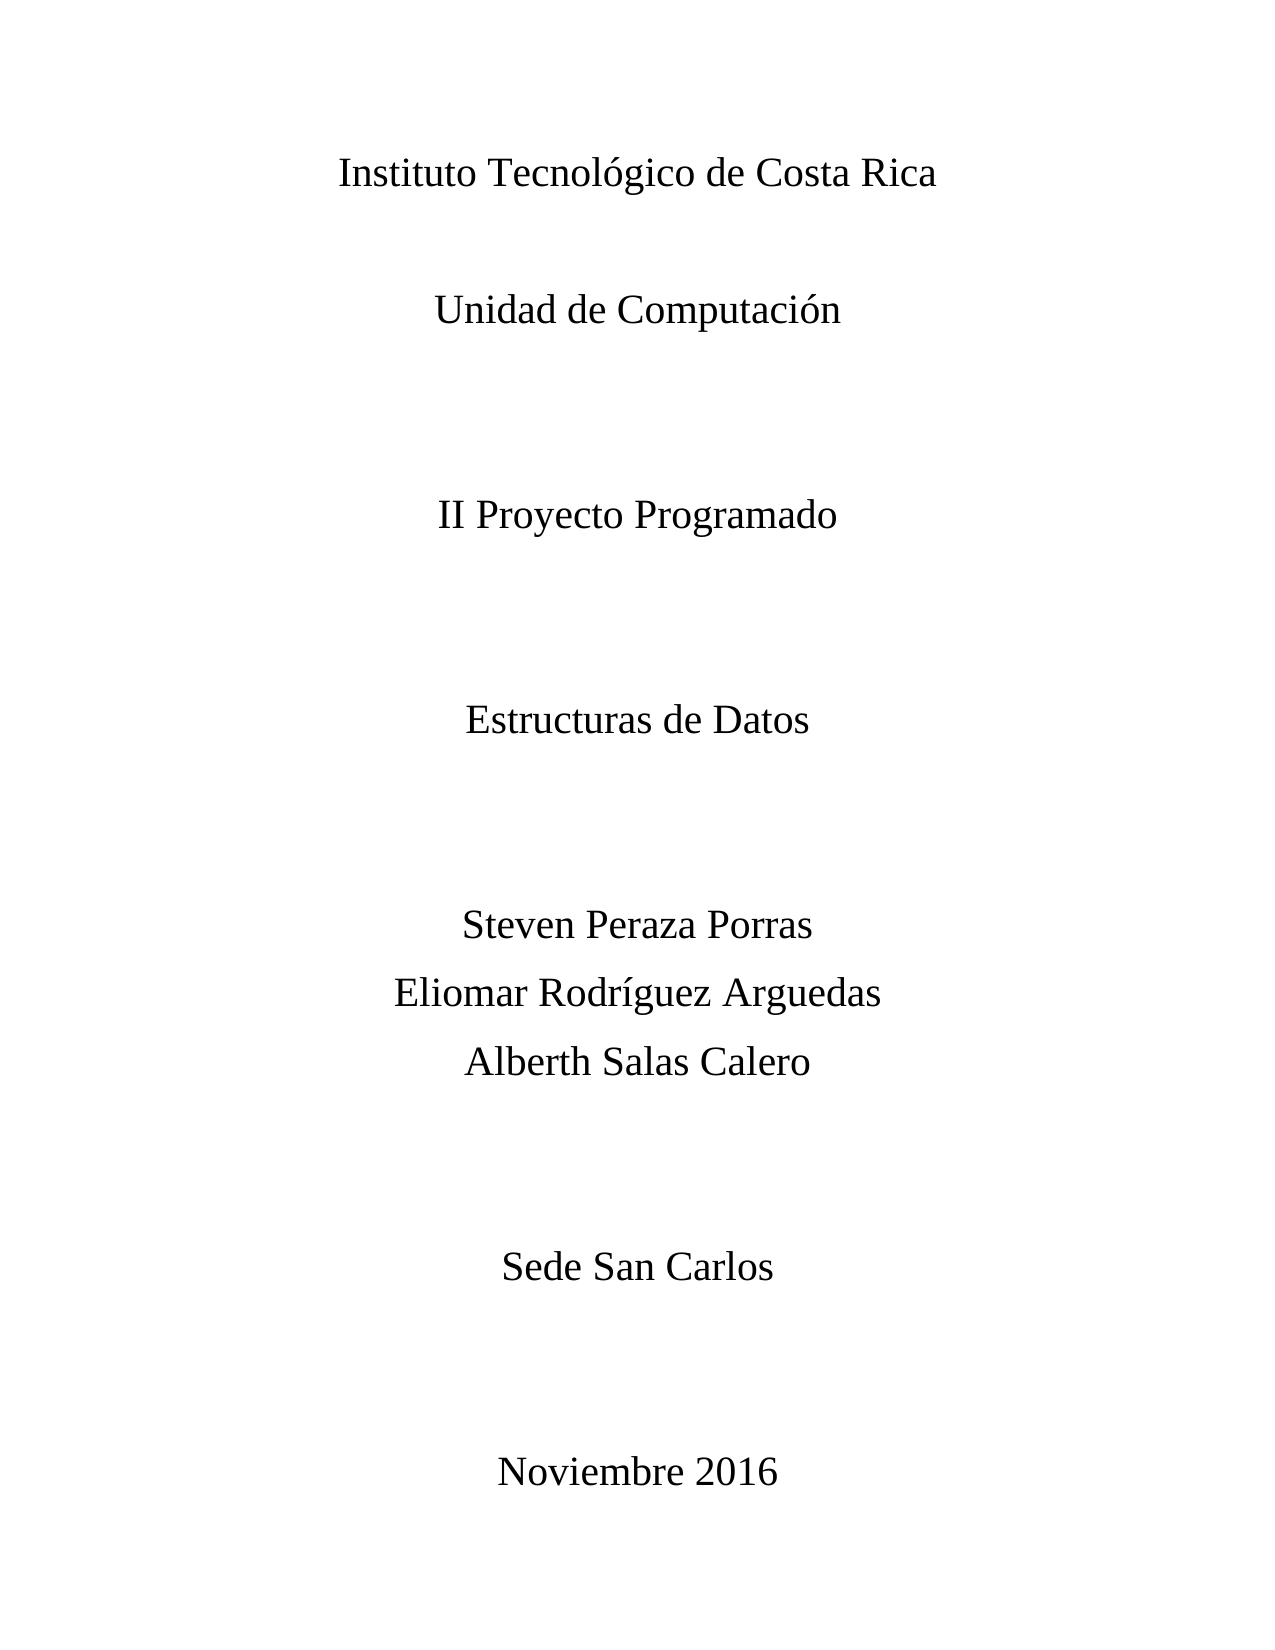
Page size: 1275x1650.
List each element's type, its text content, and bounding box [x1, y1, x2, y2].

text Steven Peraza Porras [177, 899, 1098, 947]
text Alberth Salas Calero [177, 1036, 1098, 1084]
text Eliomar Rodríguez Arguedas [177, 968, 1098, 1016]
text Sede San Carlos [177, 1241, 1098, 1289]
text Estructuras de Datos [177, 694, 1098, 742]
text II Proyecto Programado [177, 489, 1098, 537]
text Unidad de Computación [177, 284, 1098, 332]
text Noviembre 2016 [177, 1446, 1098, 1494]
text Instituto Tecnológico de Costa Rica [177, 148, 1098, 196]
